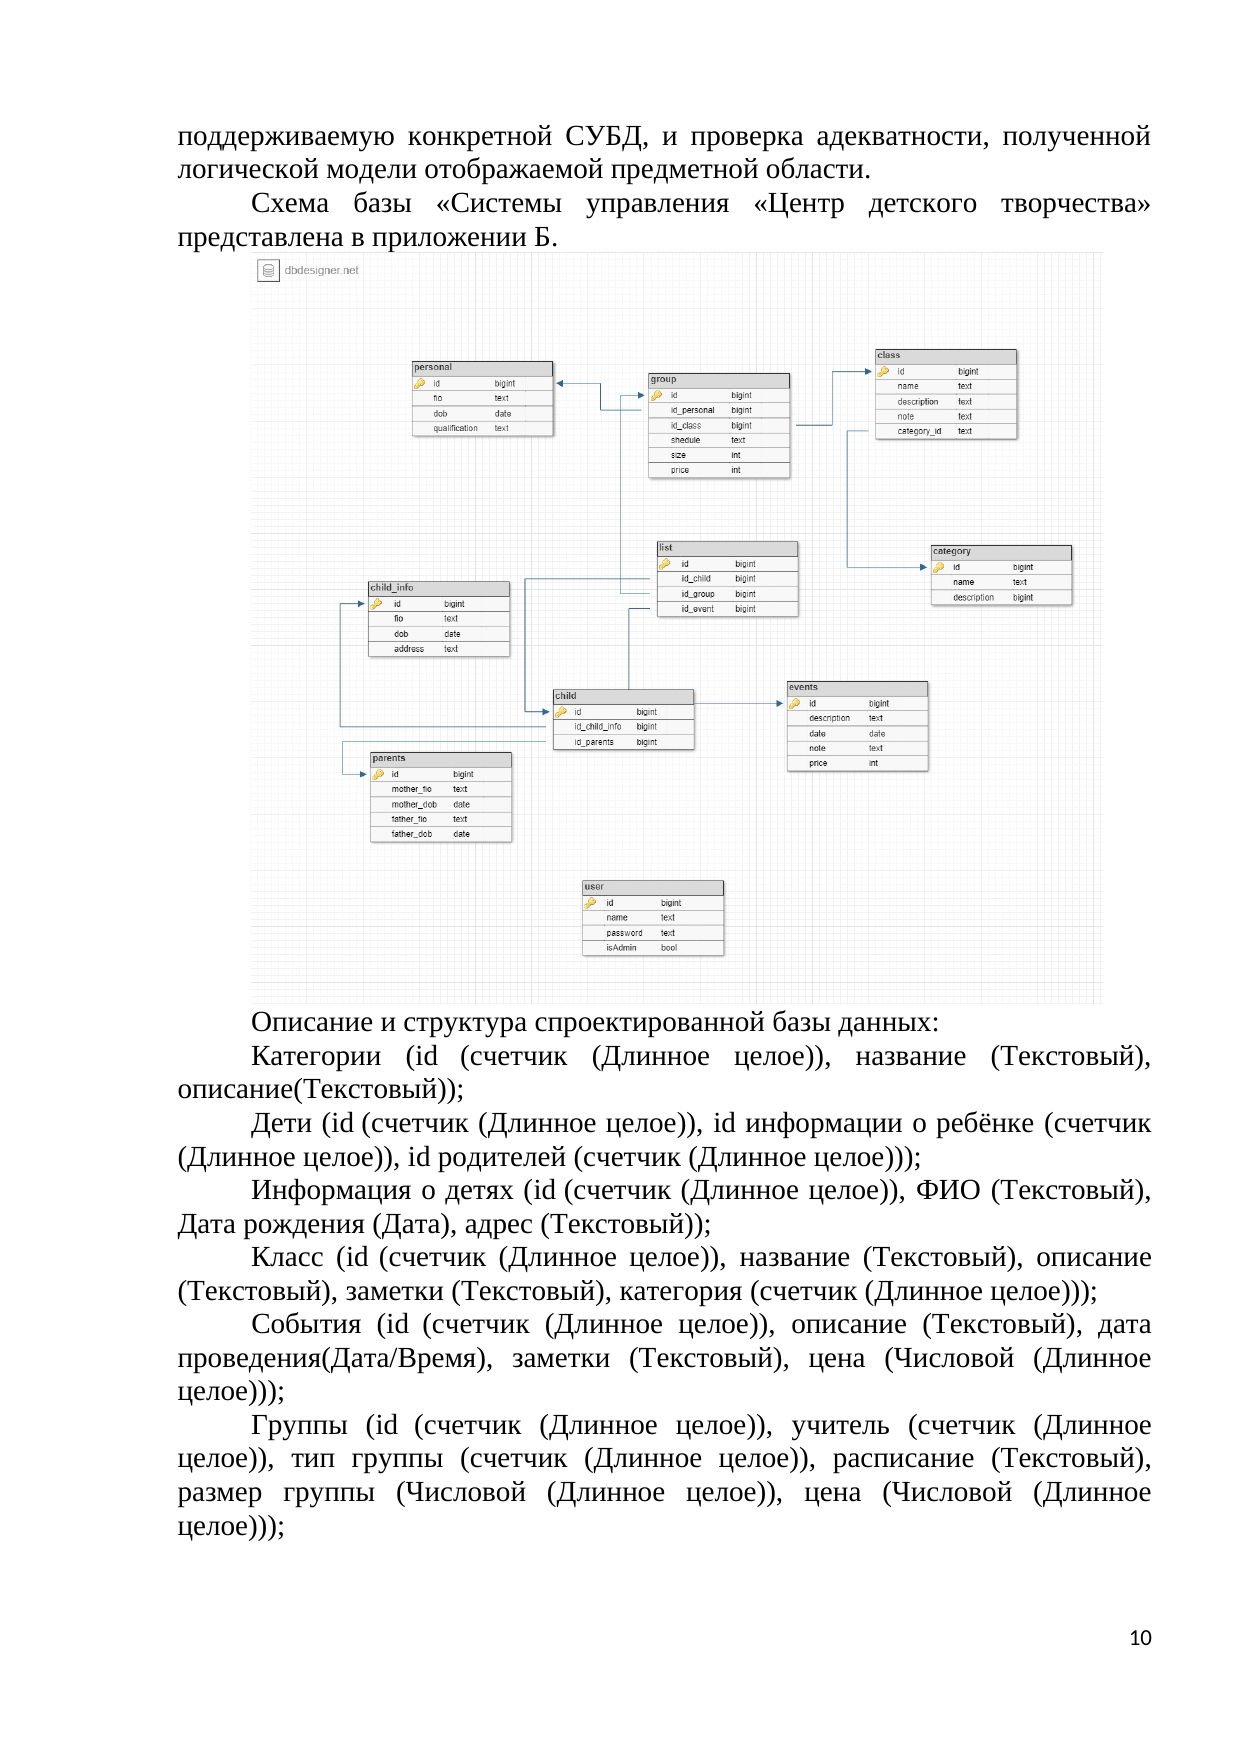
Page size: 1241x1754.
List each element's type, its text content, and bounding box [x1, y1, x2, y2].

text Схема базы «Системы управления «Центр детского творчества» представлена в приложении Б. [177, 185, 1152, 252]
text События (id (счетчик (Длинное целое)), описание (Текстовый), дата проведения(Дата/Время), заметки (Текстовый), цена (Числовой (Длинное целое))); [177, 1306, 1152, 1407]
text Описание и структура спроектированной базы данных: [177, 1004, 1152, 1038]
text Дети (id (счетчик (Длинное целое)), id информации о ребёнке (счетчик (Длинное целое)), id родителей (счетчик (Длинное целое))); [177, 1105, 1152, 1172]
picture [250, 252, 1104, 1005]
text Категории (id (счетчик (Длинное целое)), название (Текстовый), описание(Текстовый)); [177, 1038, 1152, 1105]
text Группы (id (счетчик (Длинное целое)), учитель (счетчик (Длинное целое)), тип группы (счетчик (Длинное целое)), расписание (Текстовый), размер группы (Числовой (Длинное целое)), цена (Числовой (Длинное целое))); [177, 1407, 1152, 1541]
text Информация о детях (id (счетчик (Длинное целое)), ФИО (Текстовый), Дата рождения (Дата), адрес (Текстовый)); [177, 1172, 1152, 1239]
text Класс (id (счетчик (Длинное целое)), название (Текстовый), описание (Текстовый), заметки (Текстовый), категория (счетчик (Длинное целое))); [177, 1239, 1152, 1306]
